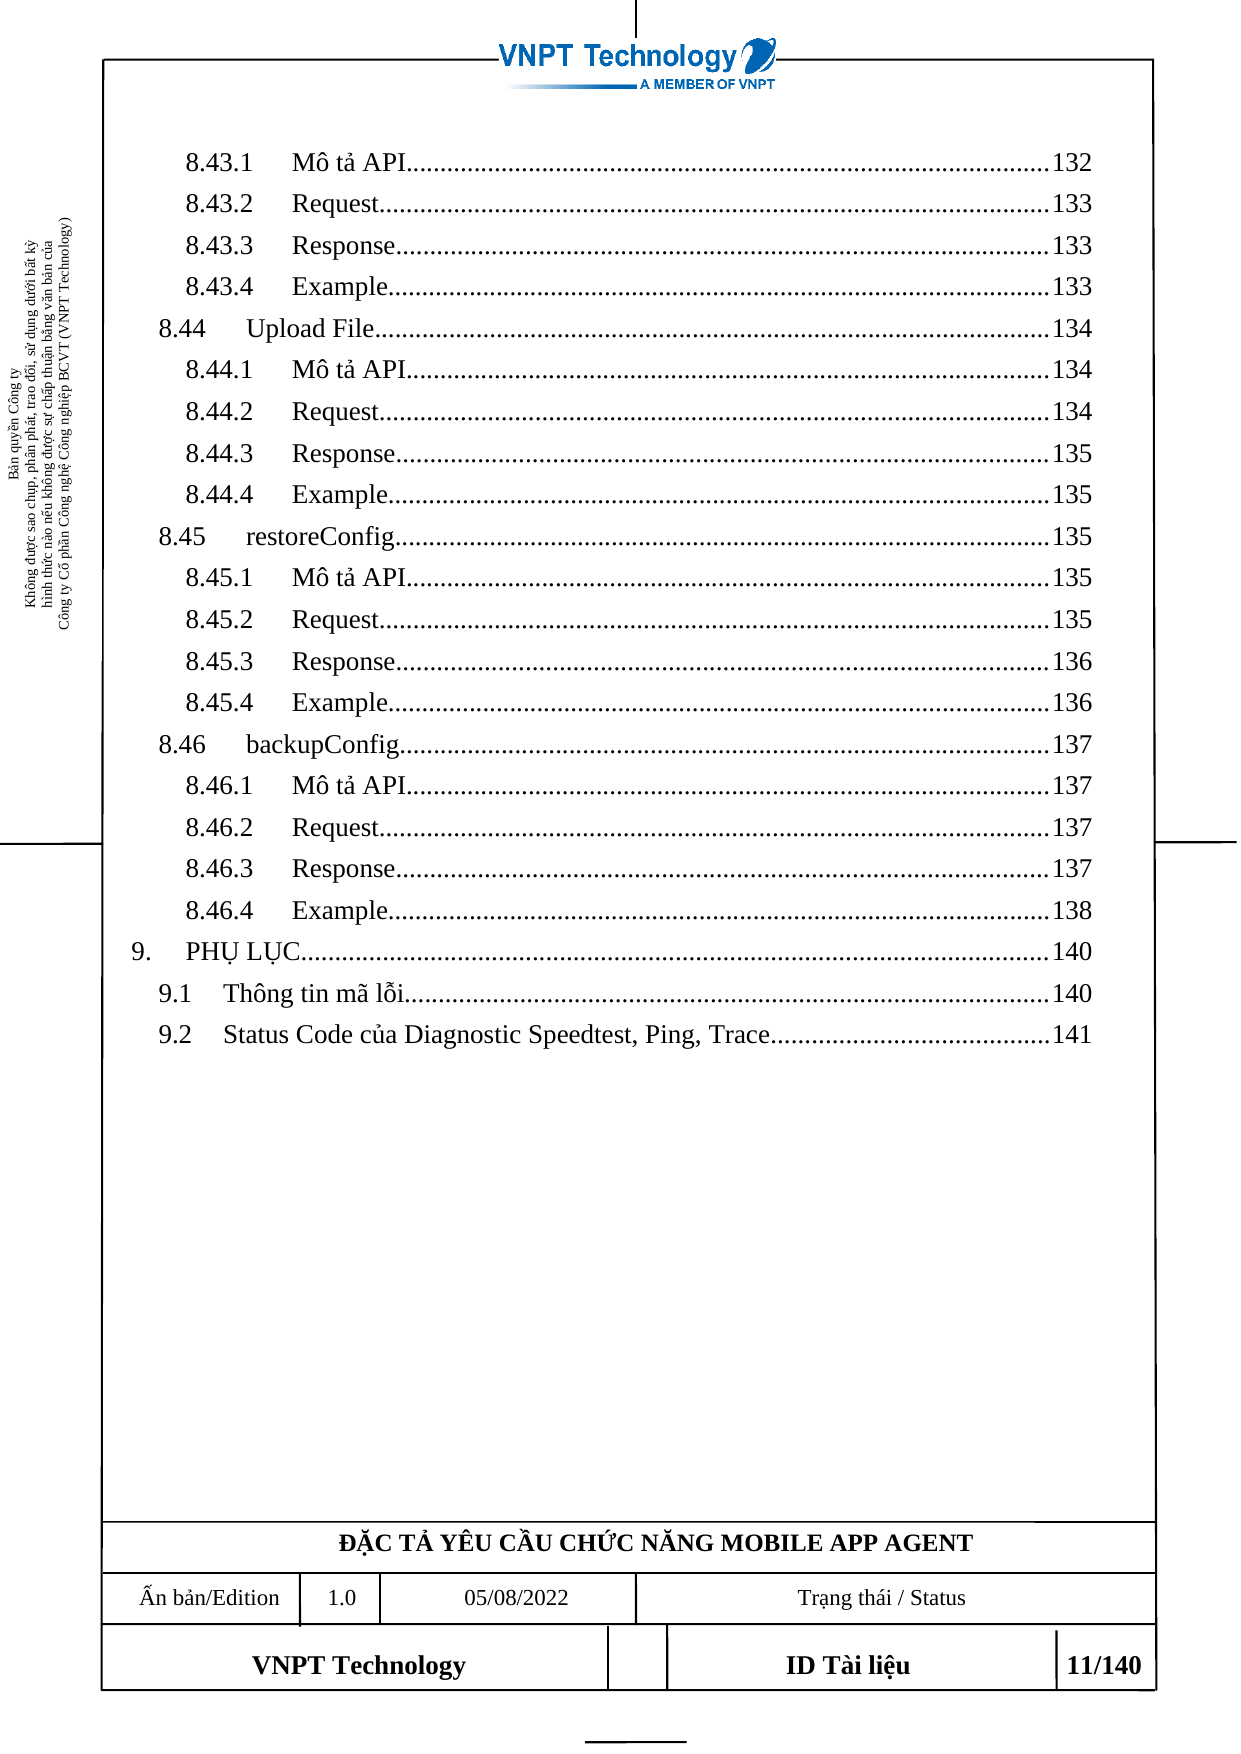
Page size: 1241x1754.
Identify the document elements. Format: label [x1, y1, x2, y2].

picture [498, 38, 776, 89]
